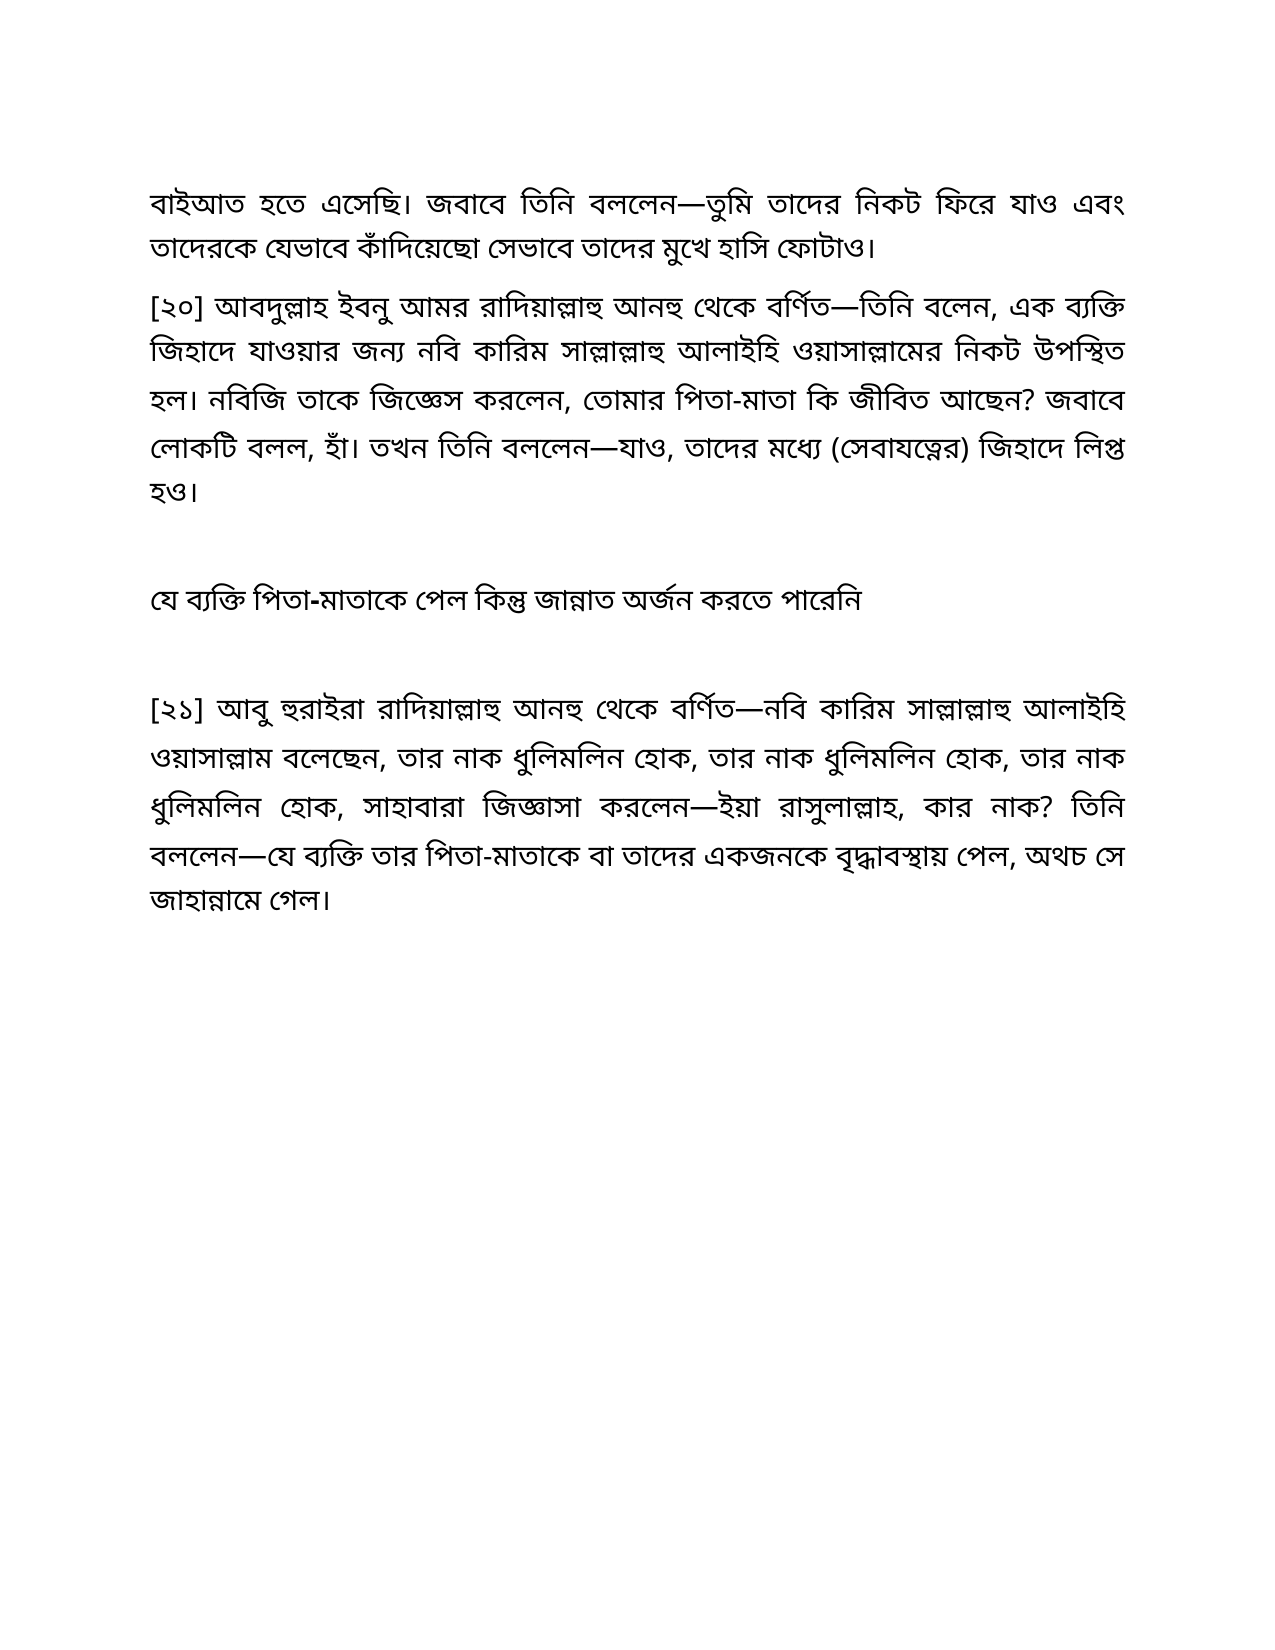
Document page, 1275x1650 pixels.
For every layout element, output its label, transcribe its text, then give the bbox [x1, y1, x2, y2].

text [২০] আবদুল্লাহ ইবনু আমর রাদিয়াল্লাহু আনহু থেকে বর্ণিত—তিনি বলেন, এক ব্যক্তি জিহাদে যাওয়ার জন্য নবি কারিম সাল্লাল্লাহু আলাইহি ওয়াসাল্লামের নিকট উপস্থিত হল। নবিজি তাকে জিজ্ঞেস করলেন, তোমার পিতা-মাতা কি জীবিত আছেন? জবাবে লোকটি বলল, হাঁ। তখন তিনি বললেন—যাও, তাদের মধ্যে (সেবাযত্নের) জিহাদে লিপ্ত হও। [150, 286, 1125, 514]
text যে ব্যক্তি পিতা-মাতাকে পেল কিন্তু জান্নাত অর্জন করতে পারেনি [150, 579, 1125, 622]
text [২১] আবু হুরাইরা রাদিয়াল্লাহু আনহু থেকে বর্ণিত—নবি কারিম সাল্লাল্লাহু আলাইহি ওয়াসাল্লাম বলেছেন, তার নাক ধুলিমলিন হোক, তার নাক ধুলিমলিন হোক, তার নাক ধুলিমলিন হোক, সাহাবারা জিজ্ঞাসা করলেন—ইয়া রাসুলাল্লাহ, কার নাক? তিনি বললেন—যে ব্যক্তি তার পিতা-মাতাকে বা তাদের একজনকে বৃদ্ধাবস্থায় পেল, অথচ সে জাহান্নামে গেল। [150, 688, 1125, 922]
text বাইআত হতে এসেছি। জবাবে তিনি বললেন—তুমি তাদের নিকট ফিরে যাও এবং তাদেরকে যেভাবে কাঁদিয়েছো সেভাবে তাদের মুখে হাসি ফোটাও। [150, 188, 1125, 270]
